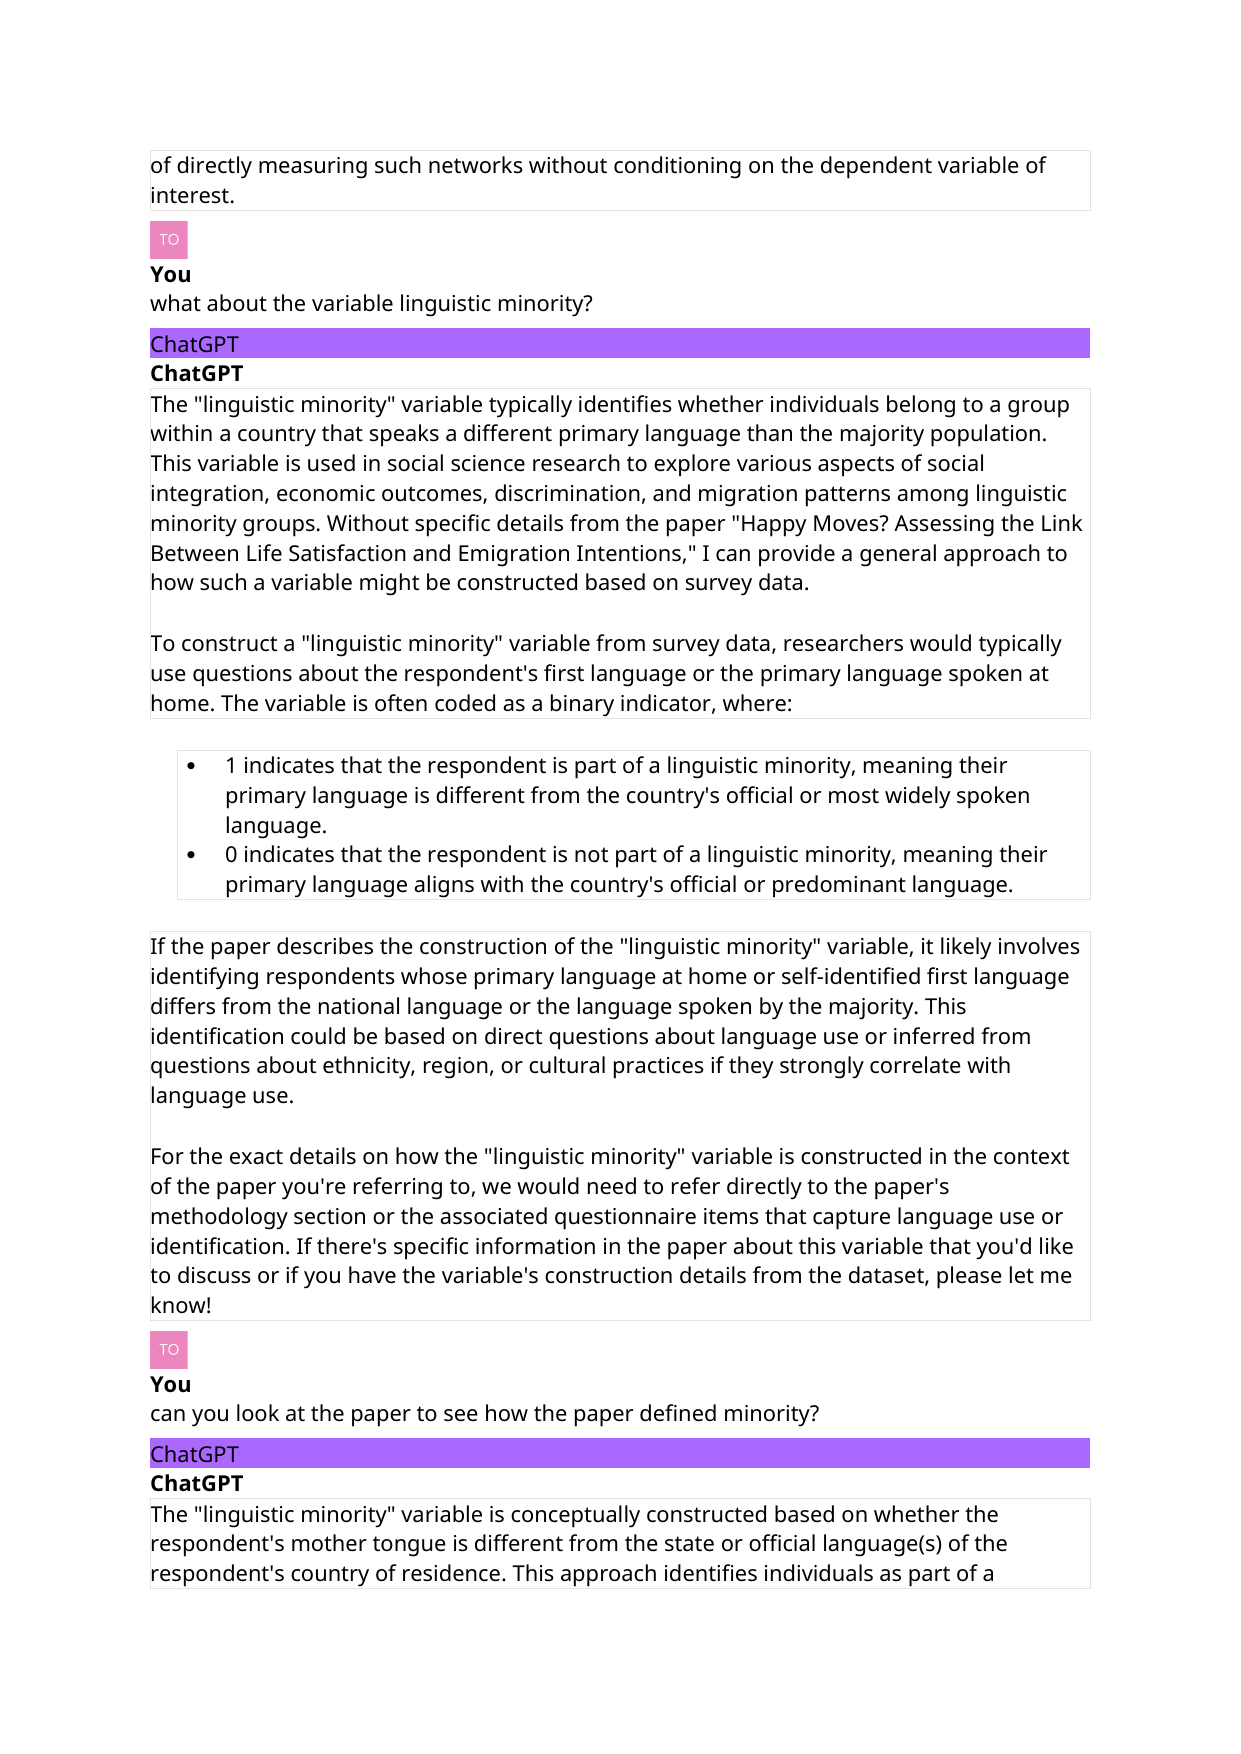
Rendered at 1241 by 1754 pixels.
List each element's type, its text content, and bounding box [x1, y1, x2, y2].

list 1 indicates that the respondent is part of a linguistic minority, meaning their primary language is different from the country's official or most widely spoken language. [178, 751, 1090, 839]
list 0 indicates that the respondent is not part of a linguistic minority, meaning their primary language aligns with the country's official or predominant language. [178, 839, 1090, 899]
text The "linguistic minority" variable typically identifies whether individuals belong to a group within a country that speaks a different primary language than the majority population. This variable is used in social science research to explore various aspects of social integration, economic outcomes, discrimination, and migration patterns among linguistic minority groups. Without specific details from the paper "Happy Moves? Assessing the Link Between Life Satisfaction and Emigration Intentions," I can provide a general approach to how such a variable might be constructed based on survey data. [151, 389, 1090, 597]
picture [150, 1331, 188, 1369]
text You [150, 258, 1090, 288]
text ChatGPT [150, 358, 1090, 388]
picture [150, 221, 188, 259]
text For the exact details on how the "linguistic minority" variable is constructed in the context of the paper you're referring to, we would need to refer directly to the paper's methodology section or the associated questionnaire items that capture language use or identification. If there's specific information in the paper about this variable that you'd like to discuss or if you have the variable's construction details from the dataset, please let me know! [151, 1141, 1090, 1320]
text To construct a "linguistic minority" variable from survey data, researchers would typically use questions about the respondent's first language or the primary language spoken at home. The variable is often coded as a binary indicator, where: [151, 628, 1090, 718]
text what about the variable linguistic minority? [150, 288, 1090, 318]
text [151, 151, 1090, 210]
text ChatGPT [150, 328, 1090, 358]
text If the paper describes the construction of the "linguistic minority" variable, it likely involves identifying respondents whose primary language at home or self-identified first language differs from the national language or the language spoken by the majority. This identification could be based on direct questions about language use or inferred from questions about ethnicity, region, or cultural practices if they strongly correlate with language use. [151, 932, 1090, 1110]
text ChatGPT [150, 1438, 1090, 1468]
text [151, 1499, 1090, 1588]
text ChatGPT [150, 1468, 1090, 1498]
text You [150, 1368, 1090, 1398]
text can you look at the paper to see how the paper defined minority? [150, 1398, 1090, 1428]
